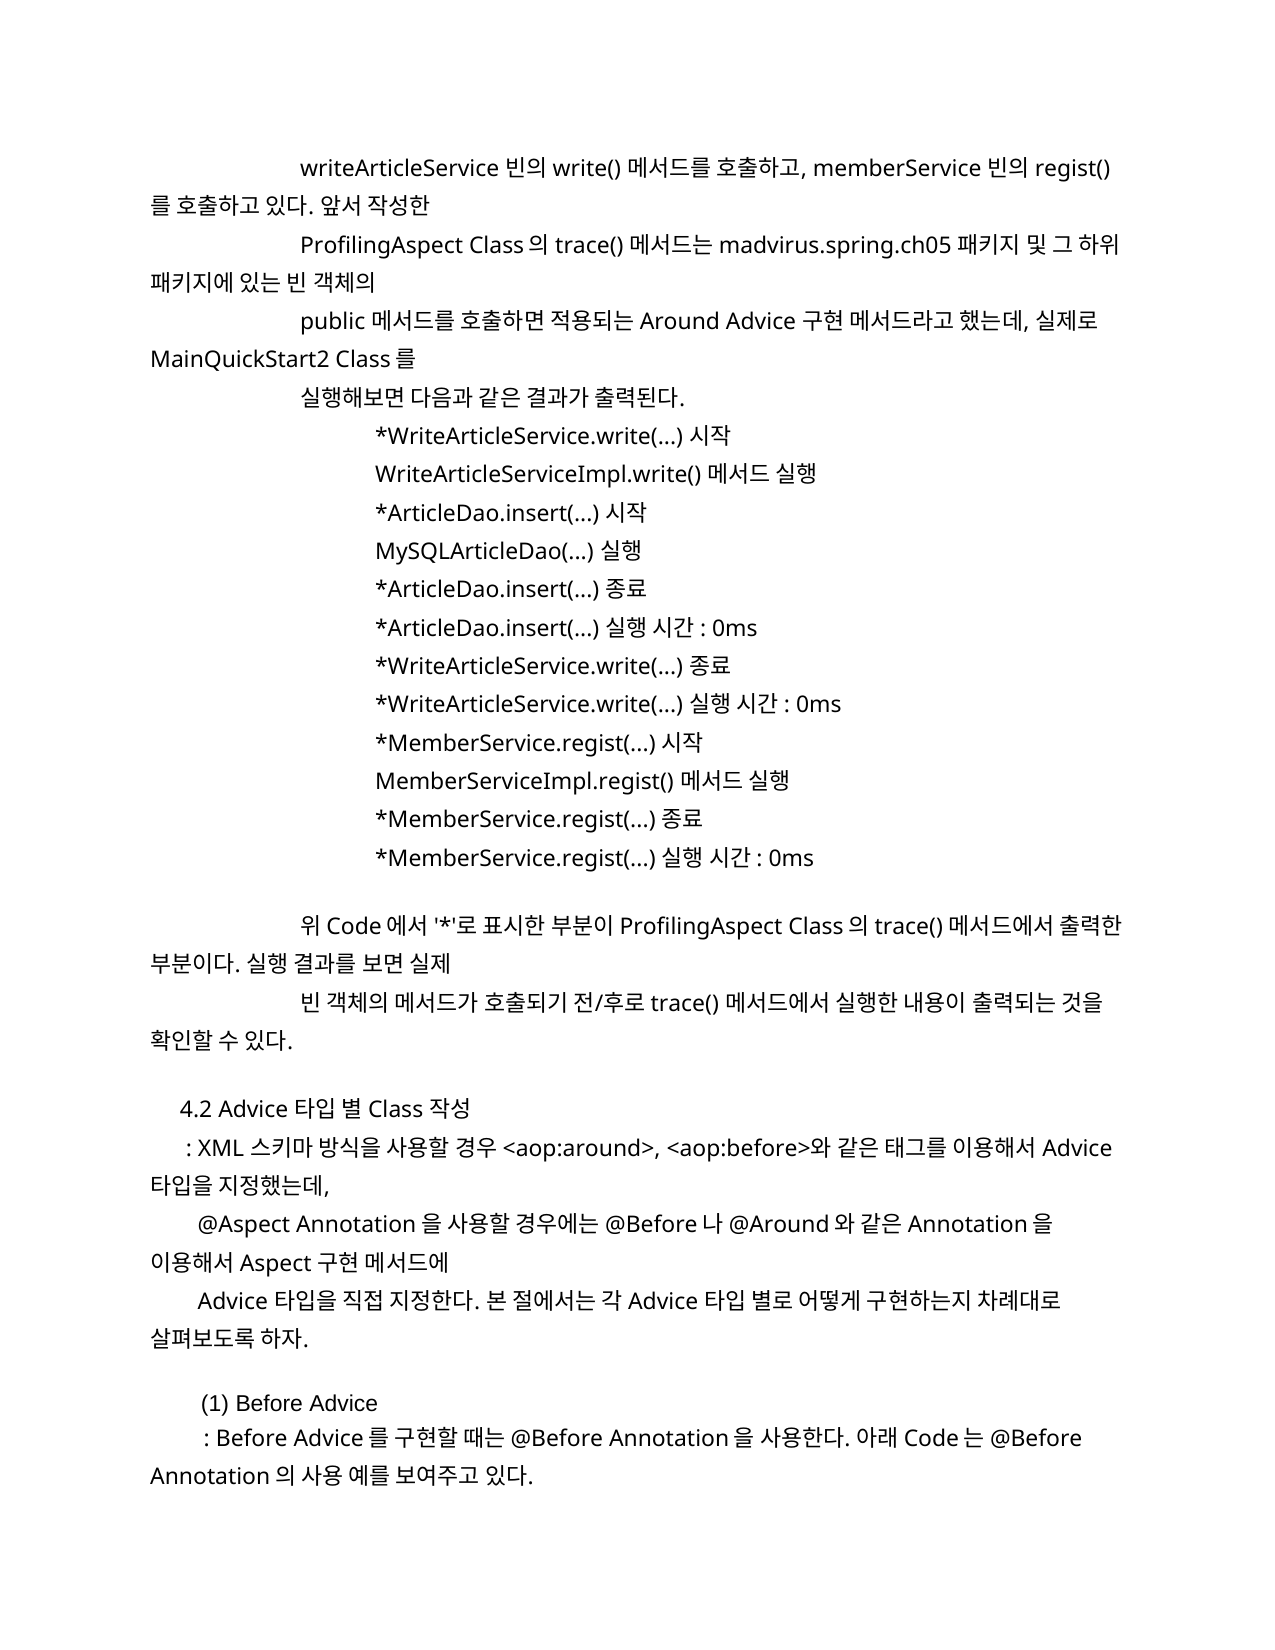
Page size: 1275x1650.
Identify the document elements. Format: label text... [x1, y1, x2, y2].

text WriteArticleServiceImpl.write() 메서드 실행 [150, 456, 1125, 489]
text @Aspect Annotation을 사용할 경우에는 @Before나 @Around와 같은 Annotation을 이용해서 Aspect 구현 메서드에 [150, 1206, 1125, 1278]
text 4.2 Advice 타입 별 Class 작성 [150, 1091, 1125, 1125]
text (1) Before Advice [150, 1389, 1125, 1416]
text *ArticleDao.insert(...) 실행 시간 : 0ms [150, 609, 1125, 643]
text MemberServiceImpl.regist() 메서드 실행 [150, 763, 1125, 796]
text writeArticleService 빈의 write() 메서드를 호출하고, memberService 빈의 regist()를 호출하고 있다. 앞서 작성한 [150, 150, 1125, 222]
text Advice 타입을 직접 지정한다. 본 절에서는 각 Advice 타입 별로 어떻게 구현하는지 차례대로 살펴보도록 하자. [150, 1283, 1125, 1354]
text 빈 객체의 메서드가 호출되기 전/후로 trace() 메서드에서 실행한 내용이 출력되는 것을 확인할 수 있다. [150, 984, 1125, 1056]
text MySQLArticleDao(...) 실행 [150, 533, 1125, 566]
text *ArticleDao.insert(...) 시작 [150, 494, 1125, 528]
text *ArticleDao.insert(...) 종료 [150, 571, 1125, 604]
text *WriteArticleService.write(...) 종료 [150, 648, 1125, 681]
text *WriteArticleService.write(...) 시작 [150, 418, 1125, 451]
text 위 Code에서 '*'로 표시한 부분이 ProfilingAspect Class의 trace() 메서드에서 출력한 부분이다. 실행 결과를 보면 실제 [150, 908, 1125, 979]
text : Before Advice를 구현할 때는 @Before Annotation을 사용한다. 아래 Code는 @Before Annotation의 사용 예를 보여주고 있다. [150, 1420, 1125, 1491]
text ProfilingAspect Class의 trace() 메서드는 madvirus.spring.ch05 패키지 및 그 하위 패키지에 있는 빈 객체의 [150, 227, 1125, 298]
text *MemberService.regist(...) 실행 시간 : 0ms [150, 839, 1125, 873]
text 실행해보면 다음과 같은 결과가 출력된다. [150, 379, 1125, 413]
text *MemberService.regist(...) 종료 [150, 801, 1125, 834]
text *MemberService.regist(...) 시작 [150, 724, 1125, 758]
text *WriteArticleService.write(...) 실행 시간 : 0ms [150, 686, 1125, 719]
text : XML 스키마 방식을 사용할 경우 <aop:around>, <aop:before>와 같은 태그를 이용해서 Advice 타입을 지정했는데, [150, 1130, 1125, 1201]
text public 메서드를 호출하면 적용되는 Around Advice 구현 메서드라고 했는데, 실제로 MainQuickStart2 Class를 [150, 303, 1125, 374]
